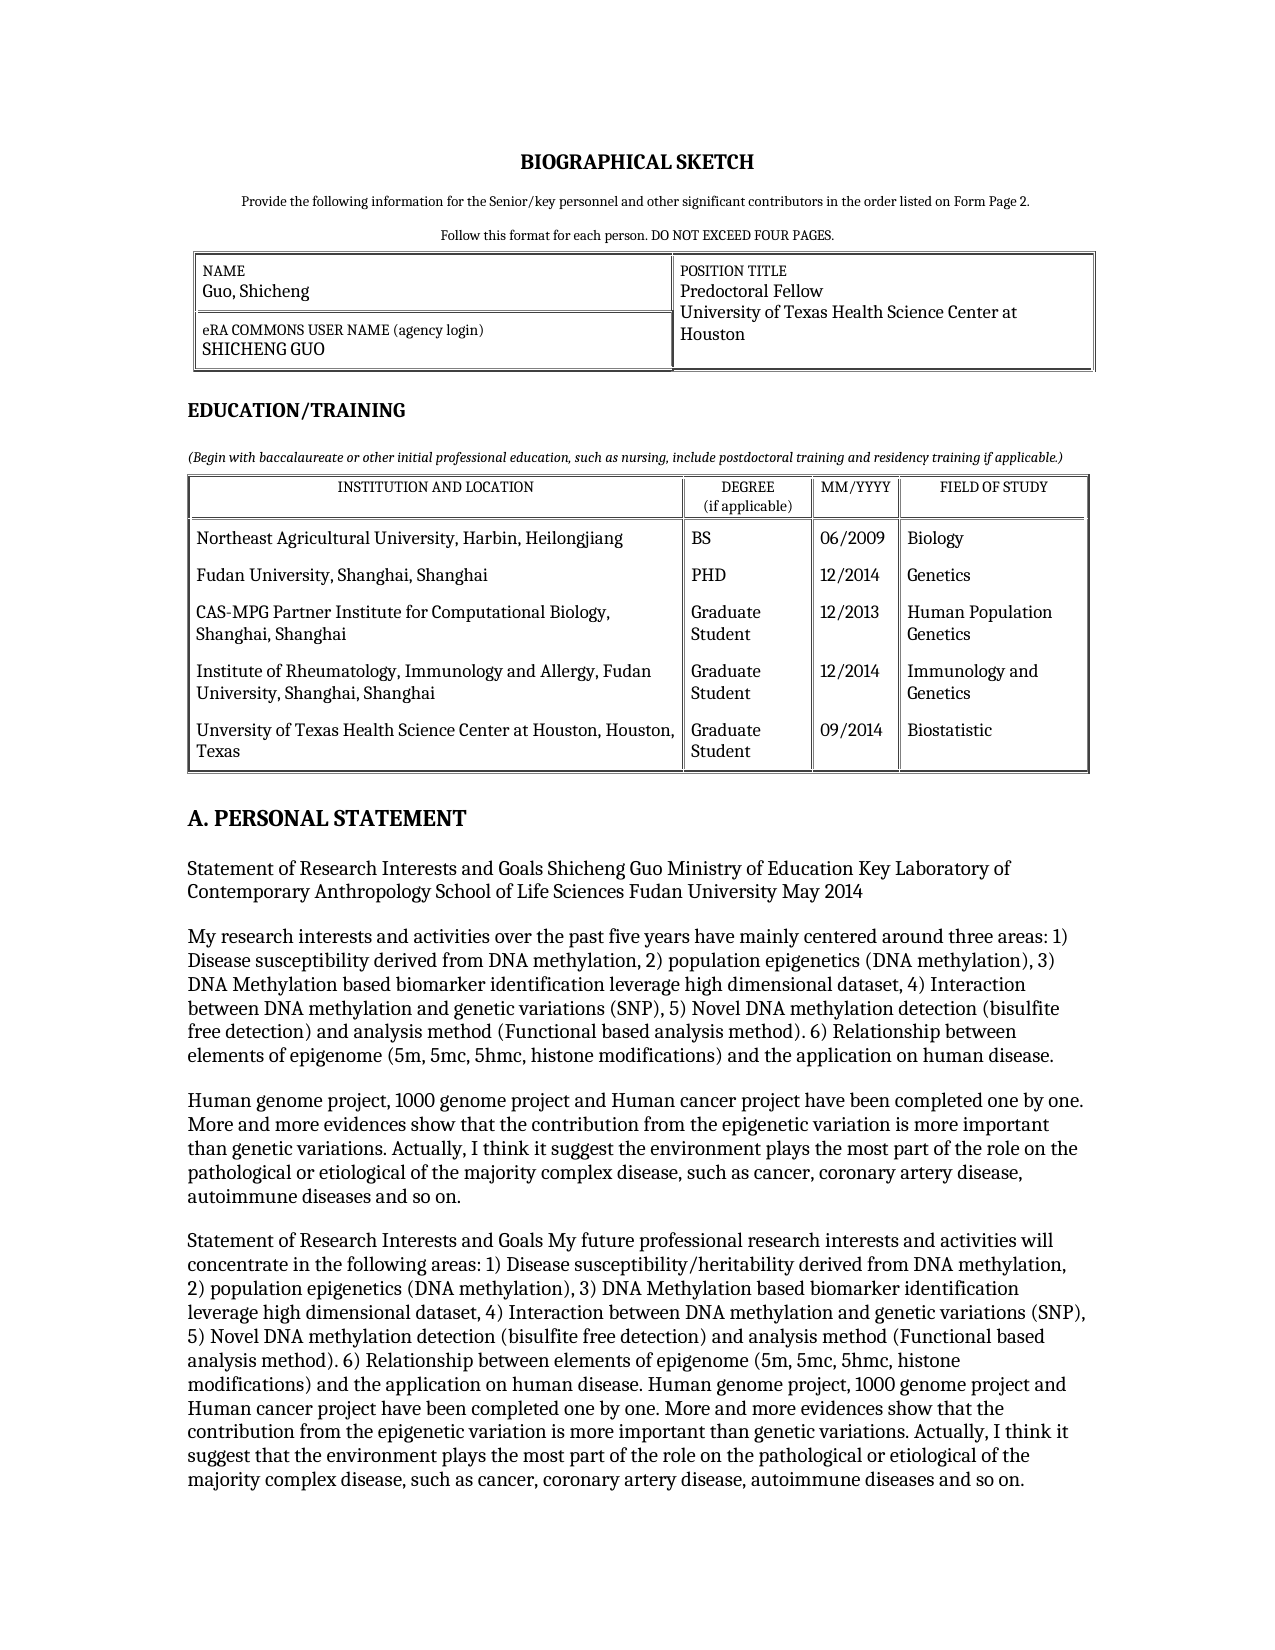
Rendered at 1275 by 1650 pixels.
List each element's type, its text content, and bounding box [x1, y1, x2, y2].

table_cell 06/2009 [814, 520, 898, 557]
table_cell 12/2014 [814, 653, 898, 712]
text Provide the following information for the Senior/key personnel and other significant contributors in the order listed on Form Page 2. Follow this format for each person. DO NOT EXCEED FOUR PAGES. [187, 193, 1087, 244]
table_cell Graduate Student [685, 653, 811, 712]
table_header POSITION TITLE Predoctoral Fellow University of Texas Health Science Center at Houston [672, 252, 1094, 368]
table_cell Fudan University, Shanghai, Shanghai [190, 557, 682, 594]
subtitle EDUCATION/TRAINING [187, 398, 1087, 422]
table_cell Institute of Rheumatology, Immunology and Allergy, Fudan University, Shanghai, Shanghai [190, 653, 682, 712]
table_cell Graduate Student [685, 594, 811, 653]
text My research interests and activities over the past five years have mainly centered around three areas: 1) Disease susceptibility derived from DNA methylation, 2) population epigenetics (DNA methylation), 3) DNA Methylation based biomarker identification leverage high dimensional dataset, 4) Interaction between DNA methylation and genetic variations (SNP), 5) Novel DNA methylation detection (bisulfite free detection) and analysis method (Functional based analysis method). 6) Relationship between elements of epigenome (5m, 5mc, 5hmc, histone modifications) and the application on human disease. [187, 924, 1087, 1068]
text (Begin with baccalaureate or other initial professional education, such as nursing, include postdoctoral training and residency training if applicable.) [187, 449, 1087, 466]
table_cell Biostatistic [899, 712, 1087, 770]
table_header FIELD OF STUDY [899, 475, 1087, 516]
table_header NAME Guo, Shicheng [196, 255, 672, 310]
table_cell Immunology and Genetics [901, 653, 1087, 712]
table_header DEGREE (if applicable) [683, 475, 812, 516]
table_cell BS [685, 520, 811, 557]
subtitle A. PERSONAL STATEMENT [187, 805, 1087, 832]
table_cell Biology [901, 516, 1087, 557]
table_header INSTITUTION AND LOCATION [190, 477, 683, 516]
table_cell PHD [685, 557, 811, 594]
table_cell 12/2013 [814, 594, 898, 653]
table_cell Northeast Agricultural University, Harbin, Heilongjiang [190, 516, 682, 557]
subtitle BIOGRAPHICAL SKETCH [187, 150, 1087, 175]
table_cell 09/2014 [812, 712, 899, 770]
text Statement of Research Interests and Goals My future professional research interests and activities will concentrate in the following areas: 1) Disease susceptibility/heritability derived from DNA methylation, 2) population epigenetics (DNA methylation), 3) DNA Methylation based biomarker identification leverage high dimensional dataset, 4) Interaction between DNA methylation and genetic variations (SNP), 5) Novel DNA methylation detection (bisulfite free detection) and analysis method (Functional based analysis method). 6) Relationship between elements of epigenome (5m, 5mc, 5hmc, histone modifications) and the application on human disease. Human genome project, 1000 genome project and Human cancer project have been completed one by one. More and more evidences show that the contribution from the epigenetic variation is more important than genetic variations. Actually, I think it suggest that the environment plays the most part of the role on the pathological or etiological of the majority complex disease, such as cancer, coronary artery disease, autoimmune diseases and so on. [187, 1228, 1087, 1492]
table_cell Graduate Student [683, 712, 812, 770]
table_cell 12/2014 [814, 557, 898, 594]
table_cell CAS-MPG Partner Institute for Computational Biology, Shanghai, Shanghai [190, 594, 682, 653]
table_cell eRA COMMONS USER NAME (agency login) SHICHENG GUO [196, 310, 672, 368]
text Human genome project, 1000 genome project and Human cancer project have been completed one by one. More and more evidences show that the contribution from the epigenetic variation is more important than genetic variations. Actually, I think it suggest the environment plays the most part of the role on the pathological or etiological of the majority complex disease, such as cancer, coronary artery disease, autoimmune diseases and so on. [187, 1088, 1087, 1208]
text Statement of Research Interests and Goals Shicheng Guo Ministry of Education Key Laboratory of Contemporary Anthropology School of Life Sciences Fudan University May 2014 [187, 856, 1087, 904]
table_cell Genetics [901, 557, 1087, 594]
table_header MM/YYYY [812, 475, 899, 516]
table_cell Unversity of Texas Health Science Center at Houston, Houston, Texas [190, 712, 683, 770]
table_cell Human Population Genetics [901, 594, 1087, 653]
